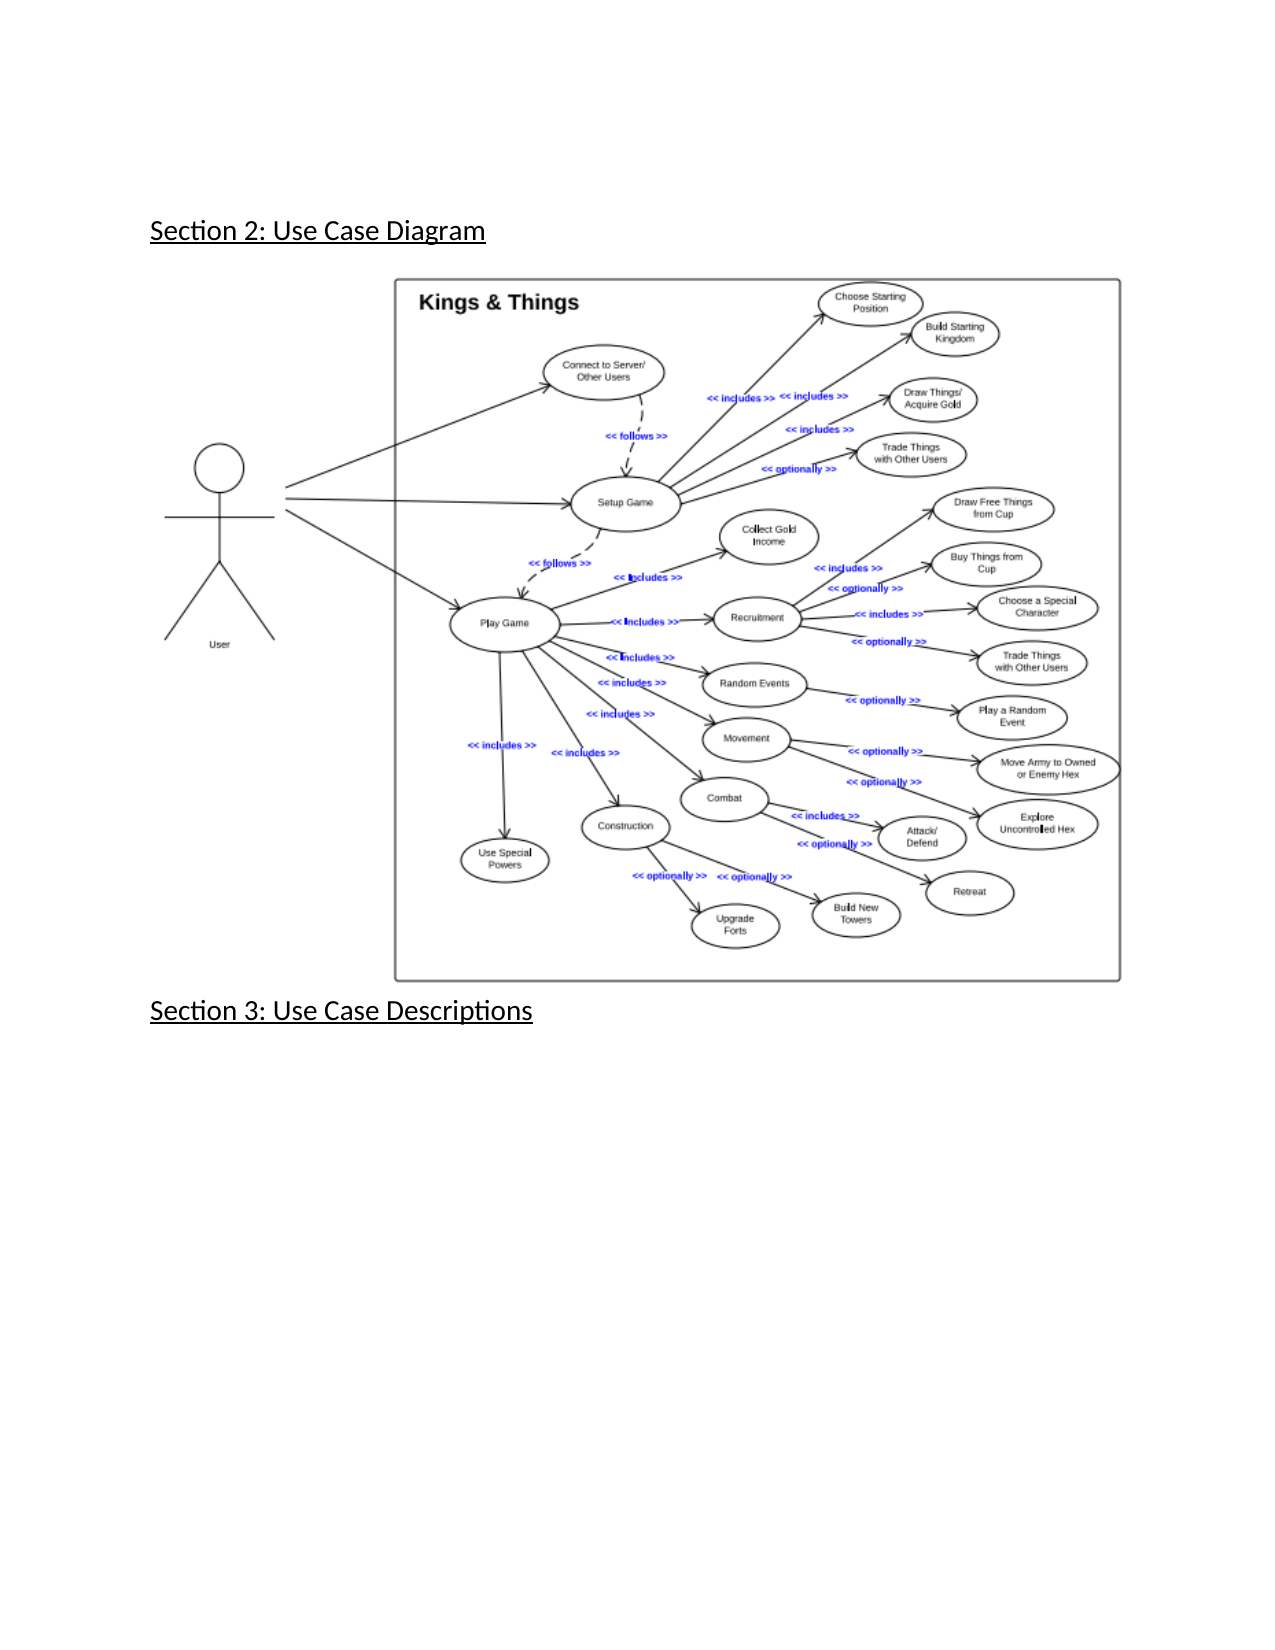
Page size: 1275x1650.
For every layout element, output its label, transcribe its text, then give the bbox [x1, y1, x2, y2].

text Section 3: Use Case Descriptions [150, 987, 1125, 1027]
text Section 2: Use Case Diagram [150, 212, 1125, 247]
